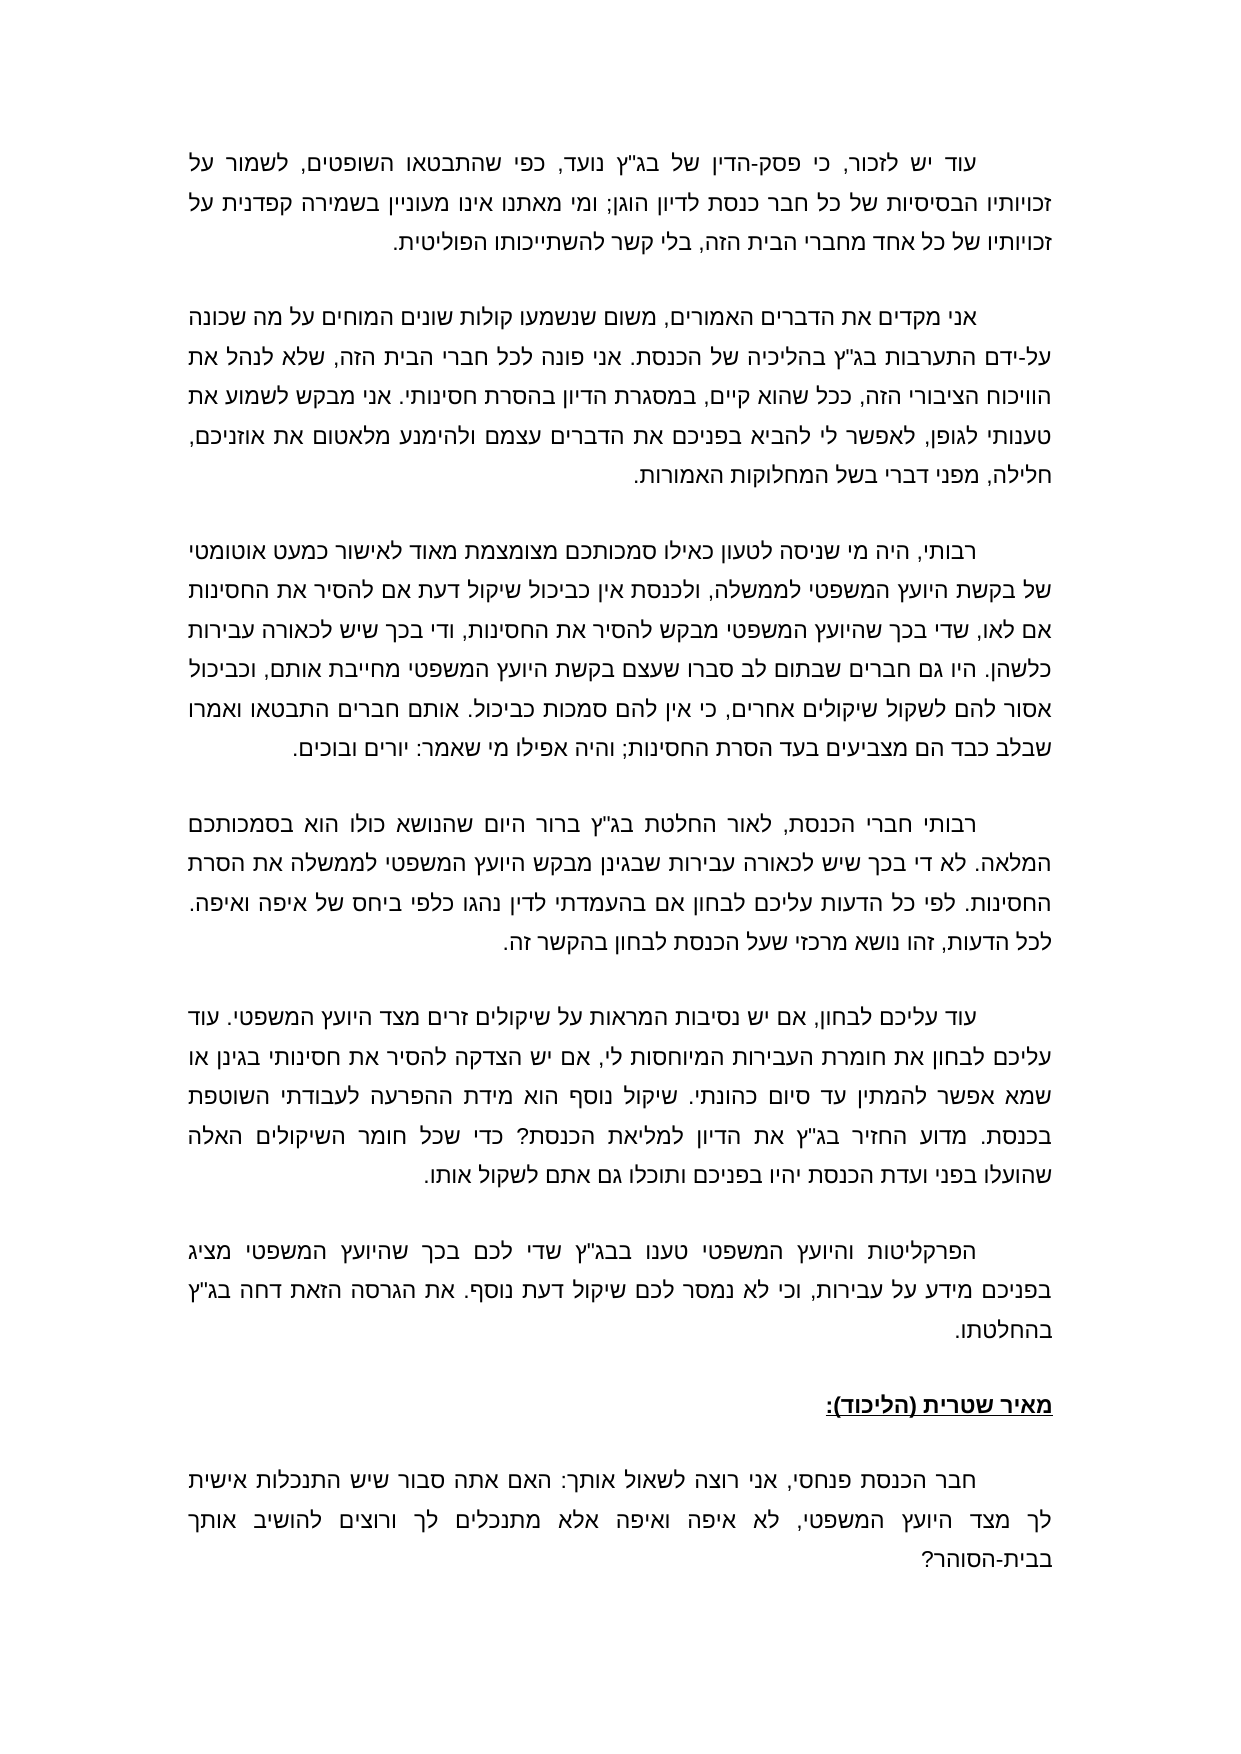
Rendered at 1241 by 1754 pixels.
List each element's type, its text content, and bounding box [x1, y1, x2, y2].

text עוד יש לזכור, כי פסק-הדין של בג"ץ נועד, כפי שהתבטאו השופטים, לשמור על זכויותיו הבסיסיות של כל חבר כנסת לדיון הוגן; ומי מאתנו אינו מעוניין בשמירה קפדנית על זכויותיו של כל אחד מחברי הבית הזה, בלי קשר להשתייכותו הפוליטית. [187, 150, 1053, 255]
text הפרקליטות והיועץ המשפטי טענו בבג"ץ שדי לכם בכך שהיועץ המשפטי מציג בפניכם מידע על עבירות, וכי לא נמסר לכם שיקול דעת נוסף. את הגרסה הזאת דחה בג"ץ בהחלטתו. [187, 1238, 1053, 1343]
text רבותי, היה מי שניסה לטעון כאילו סמכותכם מצומצמת מאוד לאישור כמעט אוטומטי של בקשת היועץ המשפטי לממשלה, ולכנסת אין כביכול שיקול דעת אם להסיר את החסינות אם לאו, שדי בכך שהיועץ המשפטי מבקש להסיר את החסינות, ודי בכך שיש לכאורה עבירות כלשהן. היו גם חברים שבתום לב סברו שעצם בקשת היועץ המשפטי מחייבת אותם, וכביכול אסור להם לשקול שיקולים אחרים, כי אין להם סמכות כביכול. אותם חברים התבטאו ואמרו שבלב כבד הם מצביעים בעד הסרת החסינות; והיה אפילו מי שאמר: יורים ובוכים. [187, 538, 1053, 761]
text עוד עליכם לבחון, אם יש נסיבות המראות על שיקולים זרים מצד היועץ המשפטי. עוד עליכם לבחון את חומרת העבירות המיוחסות לי, אם יש הצדקה להסיר את חסינותי בגינן או שמא אפשר להמתין עד סיום כהונתי. שיקול נוסף הוא מידת ההפרעה לעבודתי השוטפת בכנסת. מדוע החזיר בג"ץ את הדיון למליאת הכנסת? כדי שכל חומר השיקולים האלה שהועלו בפני ועדת הכנסת יהיו בפניכם ותוכלו גם אתם לשקול אותו. [187, 1004, 1053, 1189]
text חבר הכנסת פנחסי, אני רוצה לשאול אותך: האם אתה סבור שיש התנכלות אישית לך מצד היועץ המשפטי, לא איפה ואיפה אלא מתנכלים לך ורוצים להושיב אותך בבית-הסוהר? [187, 1467, 1053, 1573]
text מאיר שטרית (הליכוד): [187, 1392, 1053, 1418]
text רבותי חברי הכנסת, לאור החלטת בג"ץ ברור היום שהנושא כולו הוא בסמכותכם המלאה. לא די בכך שיש לכאורה עבירות שבגינן מבקש היועץ המשפטי לממשלה את הסרת החסינות. לפי כל הדעות עליכם לבחון אם בהעמדתי לדין נהגו כלפי ביחס של איפה ואיפה. לכל הדעות, זהו נושא מרכזי שעל הכנסת לבחון בהקשר זה. [187, 811, 1053, 955]
text אני מקדים את הדברים האמורים, משום שנשמעו קולות שונים המוחים על מה שכונה על-ידם התערבות בג"ץ בהליכיה של הכנסת. אני פונה לכל חברי הבית הזה, שלא לנהל את הוויכוח הציבורי הזה, ככל שהוא קיים, במסגרת הדיון בהסרת חסינותי. אני מבקש לשמוע את טענותי לגופן, לאפשר לי להביא בפניכם את הדברים עצמם ולהימנע מלאטום את אוזניכם, חלילה, מפני דברי בשל המחלוקות האמורות. [187, 304, 1053, 489]
